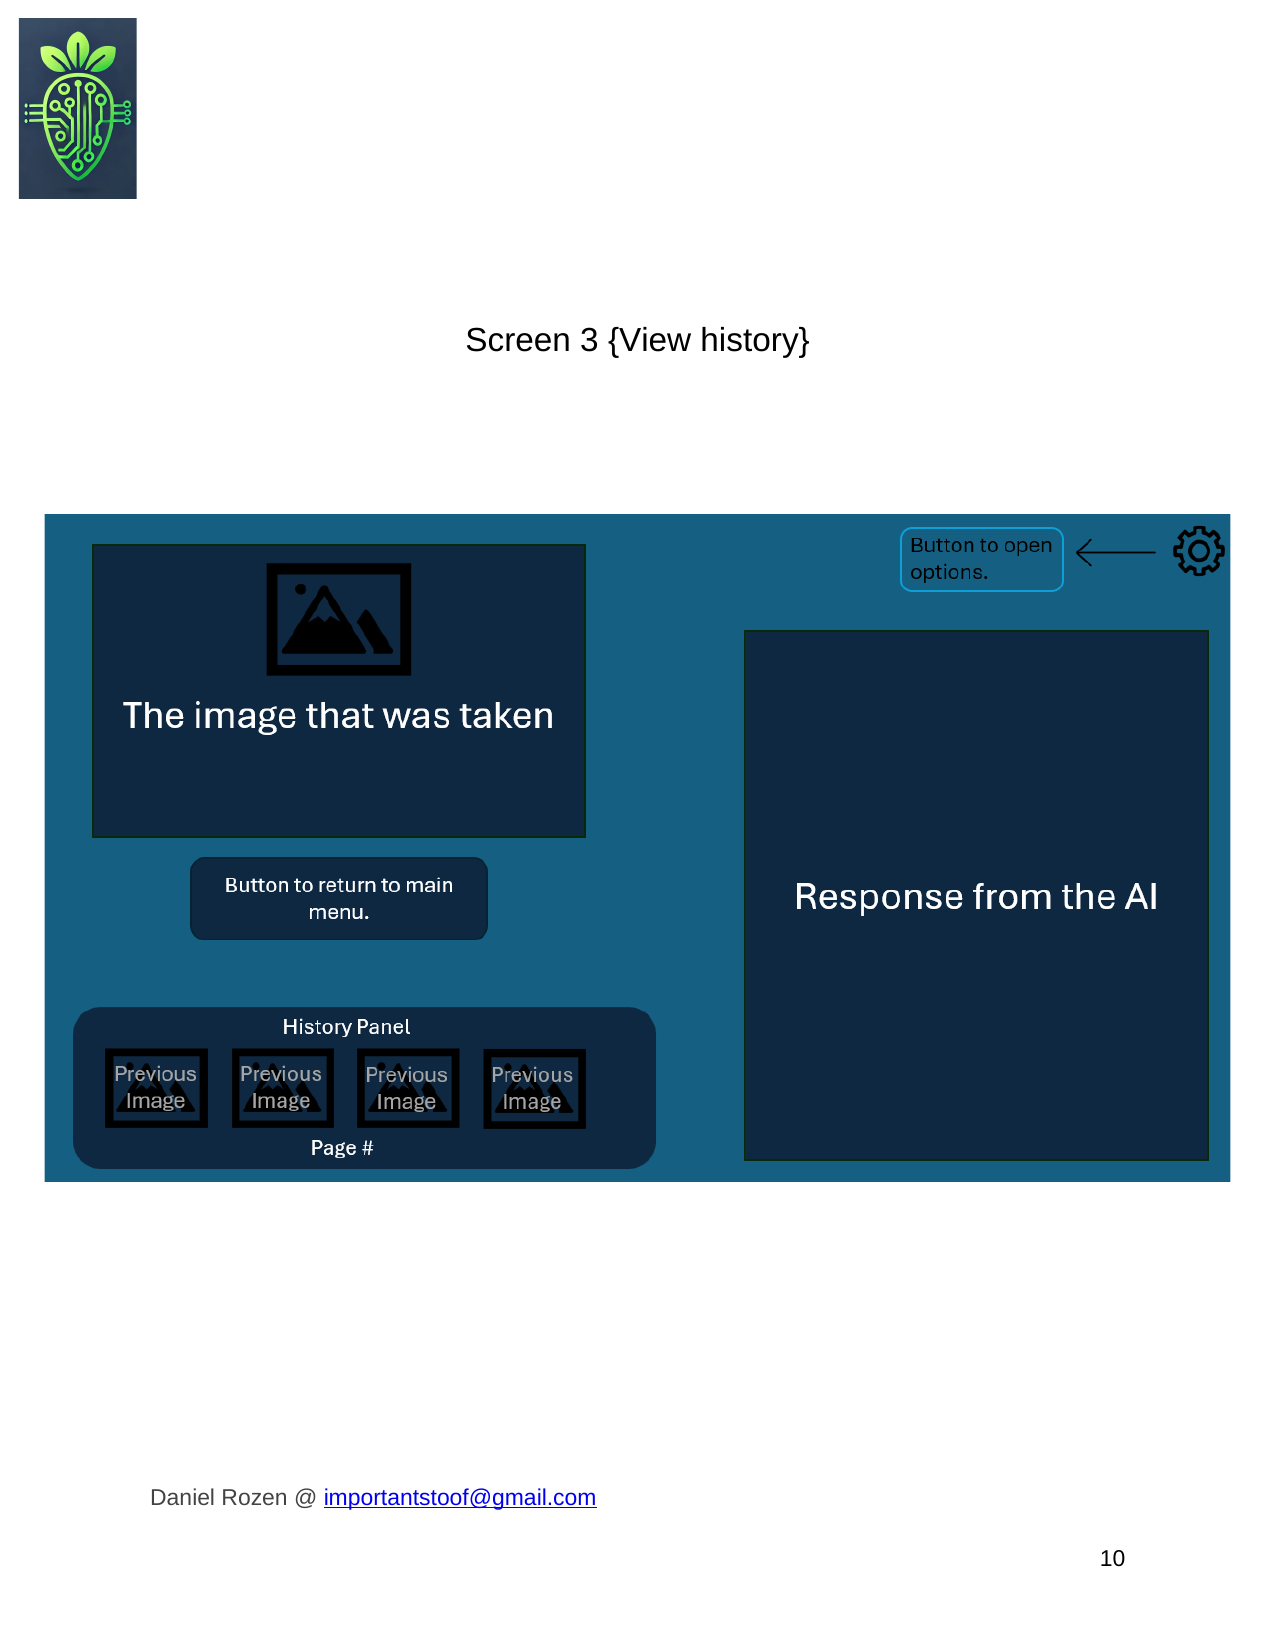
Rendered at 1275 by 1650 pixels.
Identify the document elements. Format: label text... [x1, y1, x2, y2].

picture [44, 514, 1231, 1182]
subtitle Screen 3 {View history} [150, 320, 1125, 358]
picture [18, 18, 137, 199]
